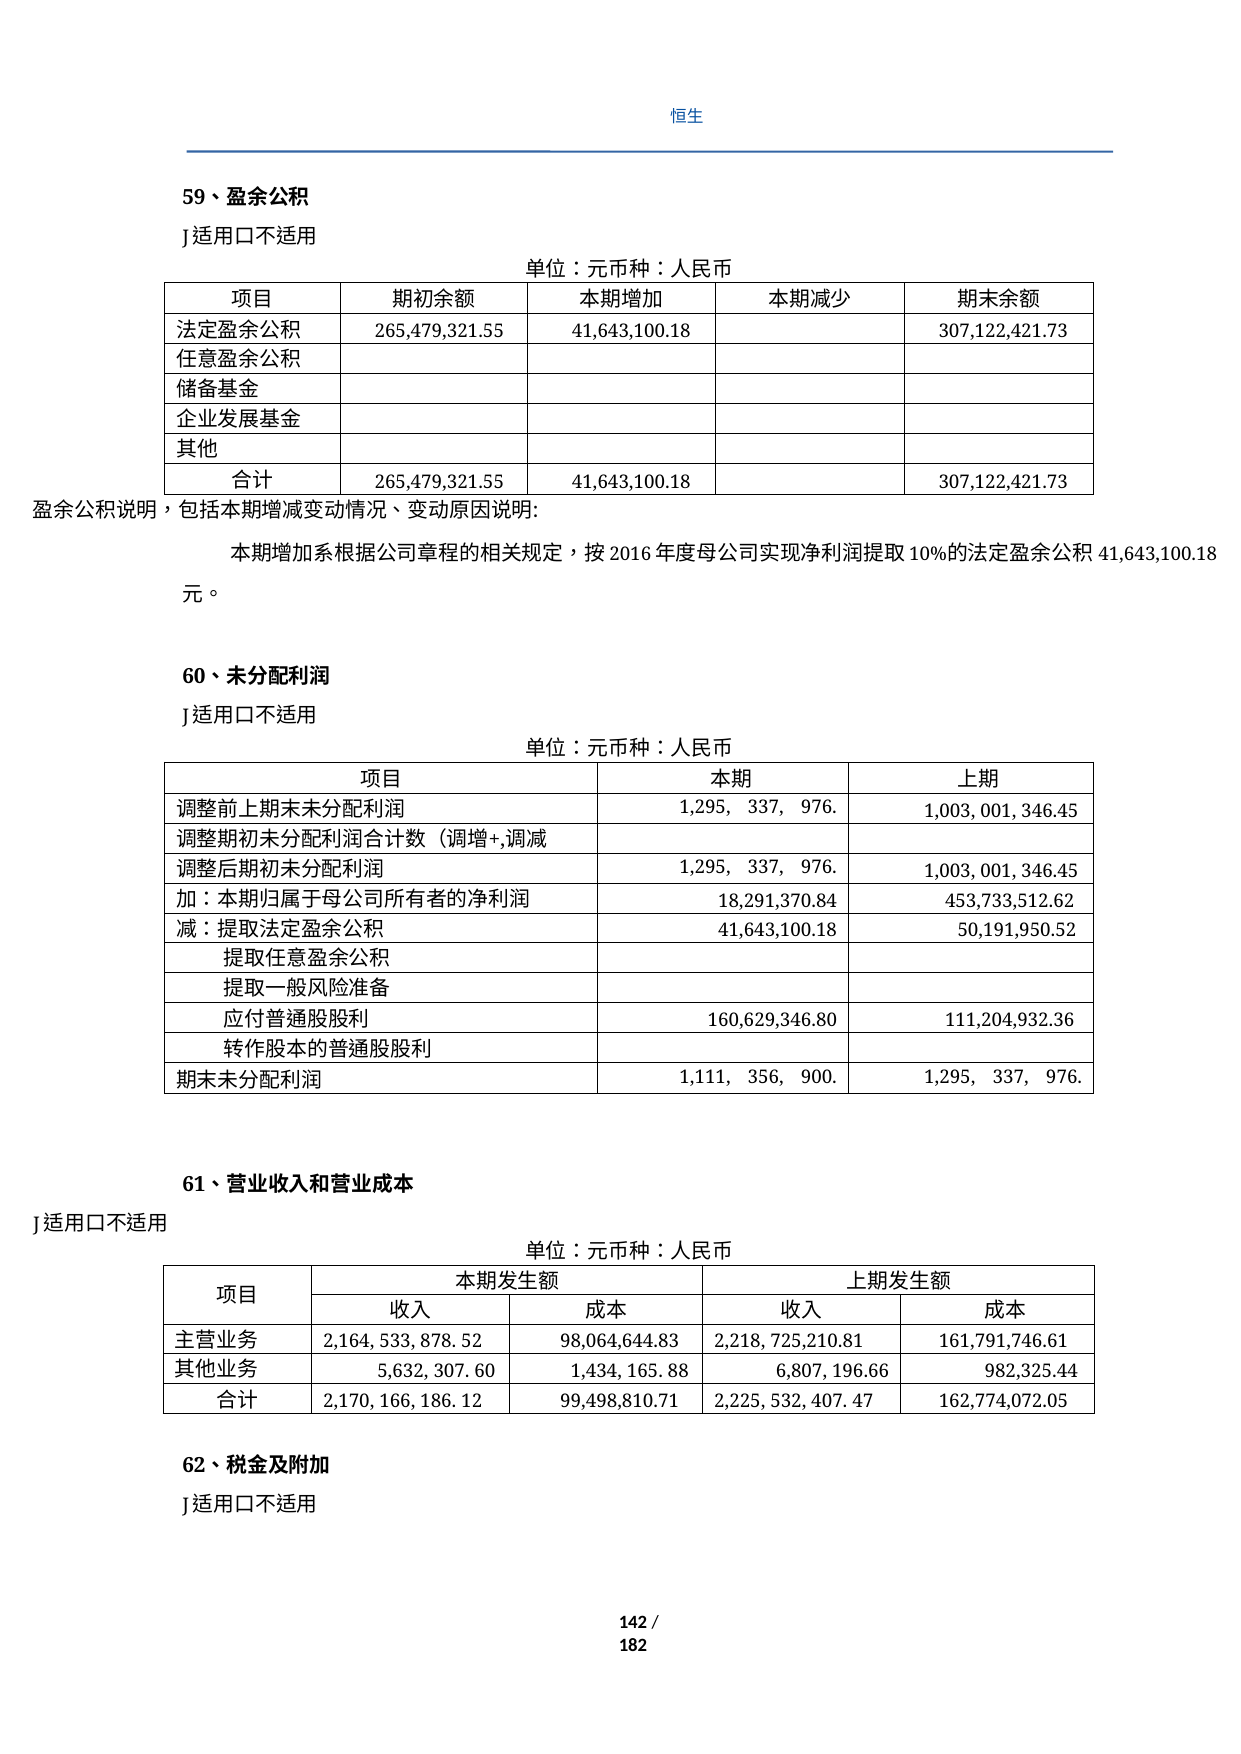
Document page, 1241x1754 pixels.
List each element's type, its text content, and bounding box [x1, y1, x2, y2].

text 本期增加系根据公司章程的相关规定，按2016年度母公司实现净利润提取10%的法定盈余公积 41,643,100.18元。 [182, 527, 1228, 609]
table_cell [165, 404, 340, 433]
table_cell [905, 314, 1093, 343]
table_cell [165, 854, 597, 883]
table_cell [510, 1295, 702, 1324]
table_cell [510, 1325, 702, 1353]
text J适用口不适用 [182, 1489, 1228, 1517]
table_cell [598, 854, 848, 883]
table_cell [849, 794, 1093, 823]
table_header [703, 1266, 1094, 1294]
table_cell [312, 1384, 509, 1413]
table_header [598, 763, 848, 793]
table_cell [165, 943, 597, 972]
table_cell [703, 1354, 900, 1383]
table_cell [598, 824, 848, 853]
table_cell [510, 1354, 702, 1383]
text 单位：元币种：人民币 [30, 1236, 1228, 1265]
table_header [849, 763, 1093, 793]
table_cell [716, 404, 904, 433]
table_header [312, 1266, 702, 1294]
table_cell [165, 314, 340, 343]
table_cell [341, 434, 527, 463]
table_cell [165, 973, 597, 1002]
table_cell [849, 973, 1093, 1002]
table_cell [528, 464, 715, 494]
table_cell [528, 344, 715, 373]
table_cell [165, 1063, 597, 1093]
text J适用口不适用 [182, 701, 1228, 729]
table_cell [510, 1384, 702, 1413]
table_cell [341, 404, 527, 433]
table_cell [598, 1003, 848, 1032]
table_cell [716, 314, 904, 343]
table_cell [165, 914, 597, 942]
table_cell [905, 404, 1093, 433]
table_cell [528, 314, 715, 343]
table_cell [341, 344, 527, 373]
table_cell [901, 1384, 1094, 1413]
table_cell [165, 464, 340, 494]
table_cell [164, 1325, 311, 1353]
text 盈余公积说明，包括本期增减变动情况、变动原因说明: [32, 495, 1228, 523]
text J适用口不适用 [182, 221, 1228, 250]
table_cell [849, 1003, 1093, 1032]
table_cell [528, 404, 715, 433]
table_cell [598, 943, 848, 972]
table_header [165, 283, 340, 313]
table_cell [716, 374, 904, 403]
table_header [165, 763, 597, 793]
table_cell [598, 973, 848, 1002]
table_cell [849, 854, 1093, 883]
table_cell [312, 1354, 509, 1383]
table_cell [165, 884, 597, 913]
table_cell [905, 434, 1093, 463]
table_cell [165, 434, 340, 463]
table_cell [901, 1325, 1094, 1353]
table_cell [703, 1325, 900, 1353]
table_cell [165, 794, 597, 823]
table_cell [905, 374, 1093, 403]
text 单位：元币种：人民币 [30, 733, 1228, 762]
text 59、盈余公积 [182, 182, 1228, 211]
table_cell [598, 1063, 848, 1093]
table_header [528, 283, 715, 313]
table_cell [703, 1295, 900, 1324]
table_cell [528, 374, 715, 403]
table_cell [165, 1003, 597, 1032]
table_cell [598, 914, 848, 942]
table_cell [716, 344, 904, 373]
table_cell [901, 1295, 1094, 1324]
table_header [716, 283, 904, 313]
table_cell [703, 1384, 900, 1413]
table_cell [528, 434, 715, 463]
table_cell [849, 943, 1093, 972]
text J适用口不适用 [33, 1208, 1228, 1236]
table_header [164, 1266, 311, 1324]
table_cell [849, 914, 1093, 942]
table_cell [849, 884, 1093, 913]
text 62、税金及附加 [182, 1450, 1228, 1478]
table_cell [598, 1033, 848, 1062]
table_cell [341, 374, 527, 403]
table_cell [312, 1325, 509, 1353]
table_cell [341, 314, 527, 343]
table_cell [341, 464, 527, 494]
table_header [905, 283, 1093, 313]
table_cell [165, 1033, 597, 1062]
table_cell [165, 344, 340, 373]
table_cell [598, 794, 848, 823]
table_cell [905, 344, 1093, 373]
text 61、营业收入和营业成本 [182, 1169, 1228, 1198]
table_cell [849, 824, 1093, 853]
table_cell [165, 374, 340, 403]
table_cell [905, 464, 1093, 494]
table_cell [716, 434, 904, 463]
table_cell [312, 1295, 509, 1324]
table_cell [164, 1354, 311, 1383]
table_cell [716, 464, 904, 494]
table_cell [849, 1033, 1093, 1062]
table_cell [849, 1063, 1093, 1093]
text 60、未分配利润 [182, 662, 1228, 690]
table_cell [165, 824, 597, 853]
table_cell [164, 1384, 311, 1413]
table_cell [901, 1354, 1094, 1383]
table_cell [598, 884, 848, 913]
text 单位：元币种：人民币 [30, 254, 1228, 282]
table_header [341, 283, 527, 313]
